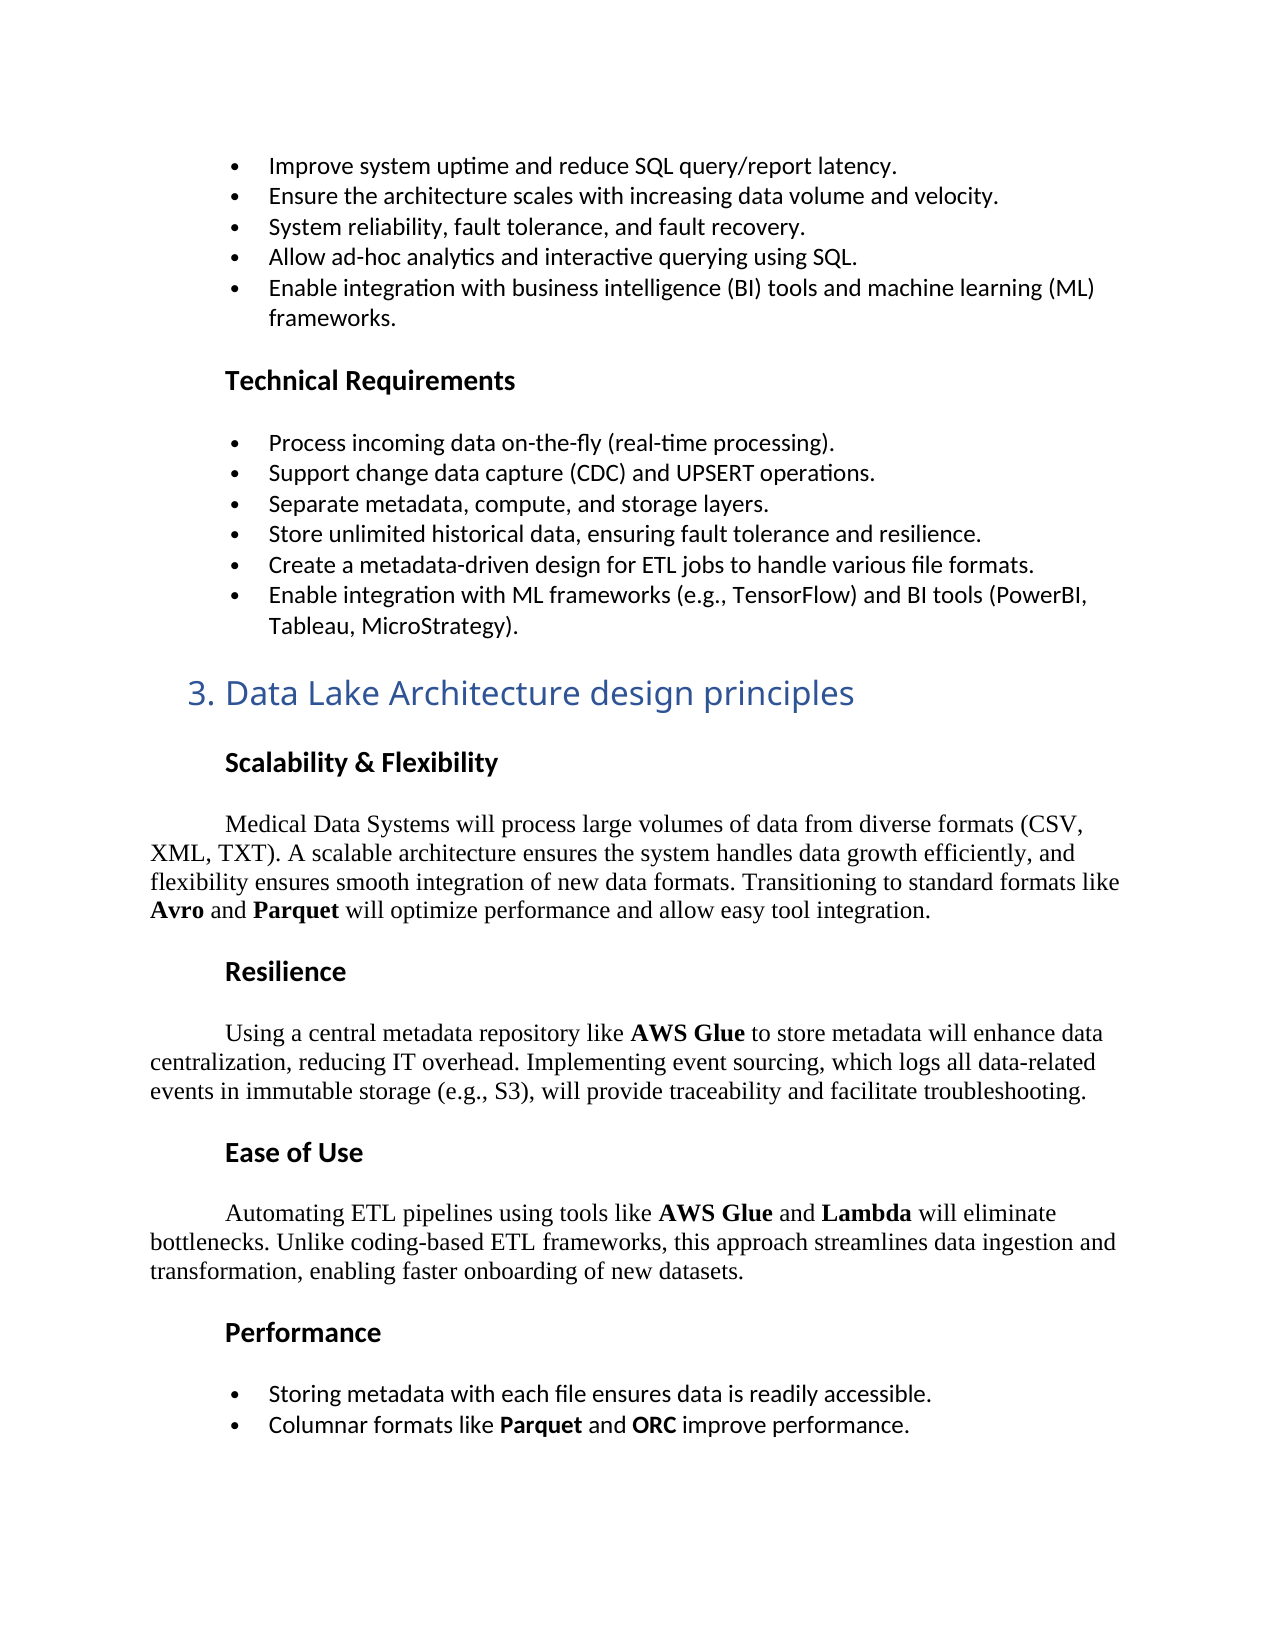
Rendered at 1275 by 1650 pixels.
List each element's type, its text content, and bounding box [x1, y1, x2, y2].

subtitle Technical Requirements [150, 362, 1125, 398]
list Allow ad-hoc analytics and interactive querying using SQL. [231, 242, 1125, 272]
list Improve system uptime and reduce SQL query/report latency. [231, 150, 1125, 181]
subtitle Scalability & Flexibility [150, 744, 1125, 780]
list Process incoming data on-the-fly (real-time processing). [231, 427, 1125, 458]
subtitle Data Lake Architecture design principles [187, 670, 1125, 715]
text Automating ETL pipelines using tools like AWS Glue and Lambda will eliminate bottlenecks. Unlike coding-based ETL frameworks, this approach streamlines data ingestion and transformation, enabling faster onboarding of new datasets. [150, 1198, 1125, 1285]
list Separate metadata, compute, and storage layers. [231, 488, 1125, 519]
text Using a central metadata repository like AWS Glue to store metadata will enhance data centralization, reducing IT overhead. Implementing event sourcing, which logs all data-related events in immutable storage (e.g., S3), will provide traceability and facilitate troubleshooting. [150, 1018, 1125, 1104]
subtitle Performance [150, 1314, 1125, 1349]
list Enable integration with ML frameworks (e.g., TensorFlow) and BI tools (PowerBI, Tableau, MicroStrategy). [231, 580, 1125, 641]
list Store unlimited historical data, ensuring fault tolerance and resilience. [231, 519, 1125, 549]
list Support change data capture (CDC) and UPSERT operations. [231, 458, 1125, 488]
list Enable integration with business intelligence (BI) tools and machine learning (ML) frameworks. [231, 272, 1125, 333]
text Medical Data Systems will process large volumes of data from diverse formats (CSV, XML, TXT). A scalable architecture ensures the system handles data growth efficiently, and flexibility ensures smooth integration of new data formats. Transitioning to standard formats like Avro and Parquet will optimize performance and allow easy tool integration. [150, 809, 1125, 924]
list Ensure the architecture scales with increasing data volume and velocity. [231, 181, 1125, 211]
subtitle Resilience [150, 953, 1125, 989]
list Create a metadata-driven design for ETL jobs to handle various file formats. [231, 549, 1125, 580]
list Storing metadata with each file ensures data is readily accessible. [231, 1379, 1125, 1409]
list System reliability, fault tolerance, and fault recovery. [231, 211, 1125, 242]
list Columnar formats like Parquet and ORC improve performance. [231, 1409, 1125, 1440]
subtitle Ease of Use [150, 1134, 1125, 1169]
